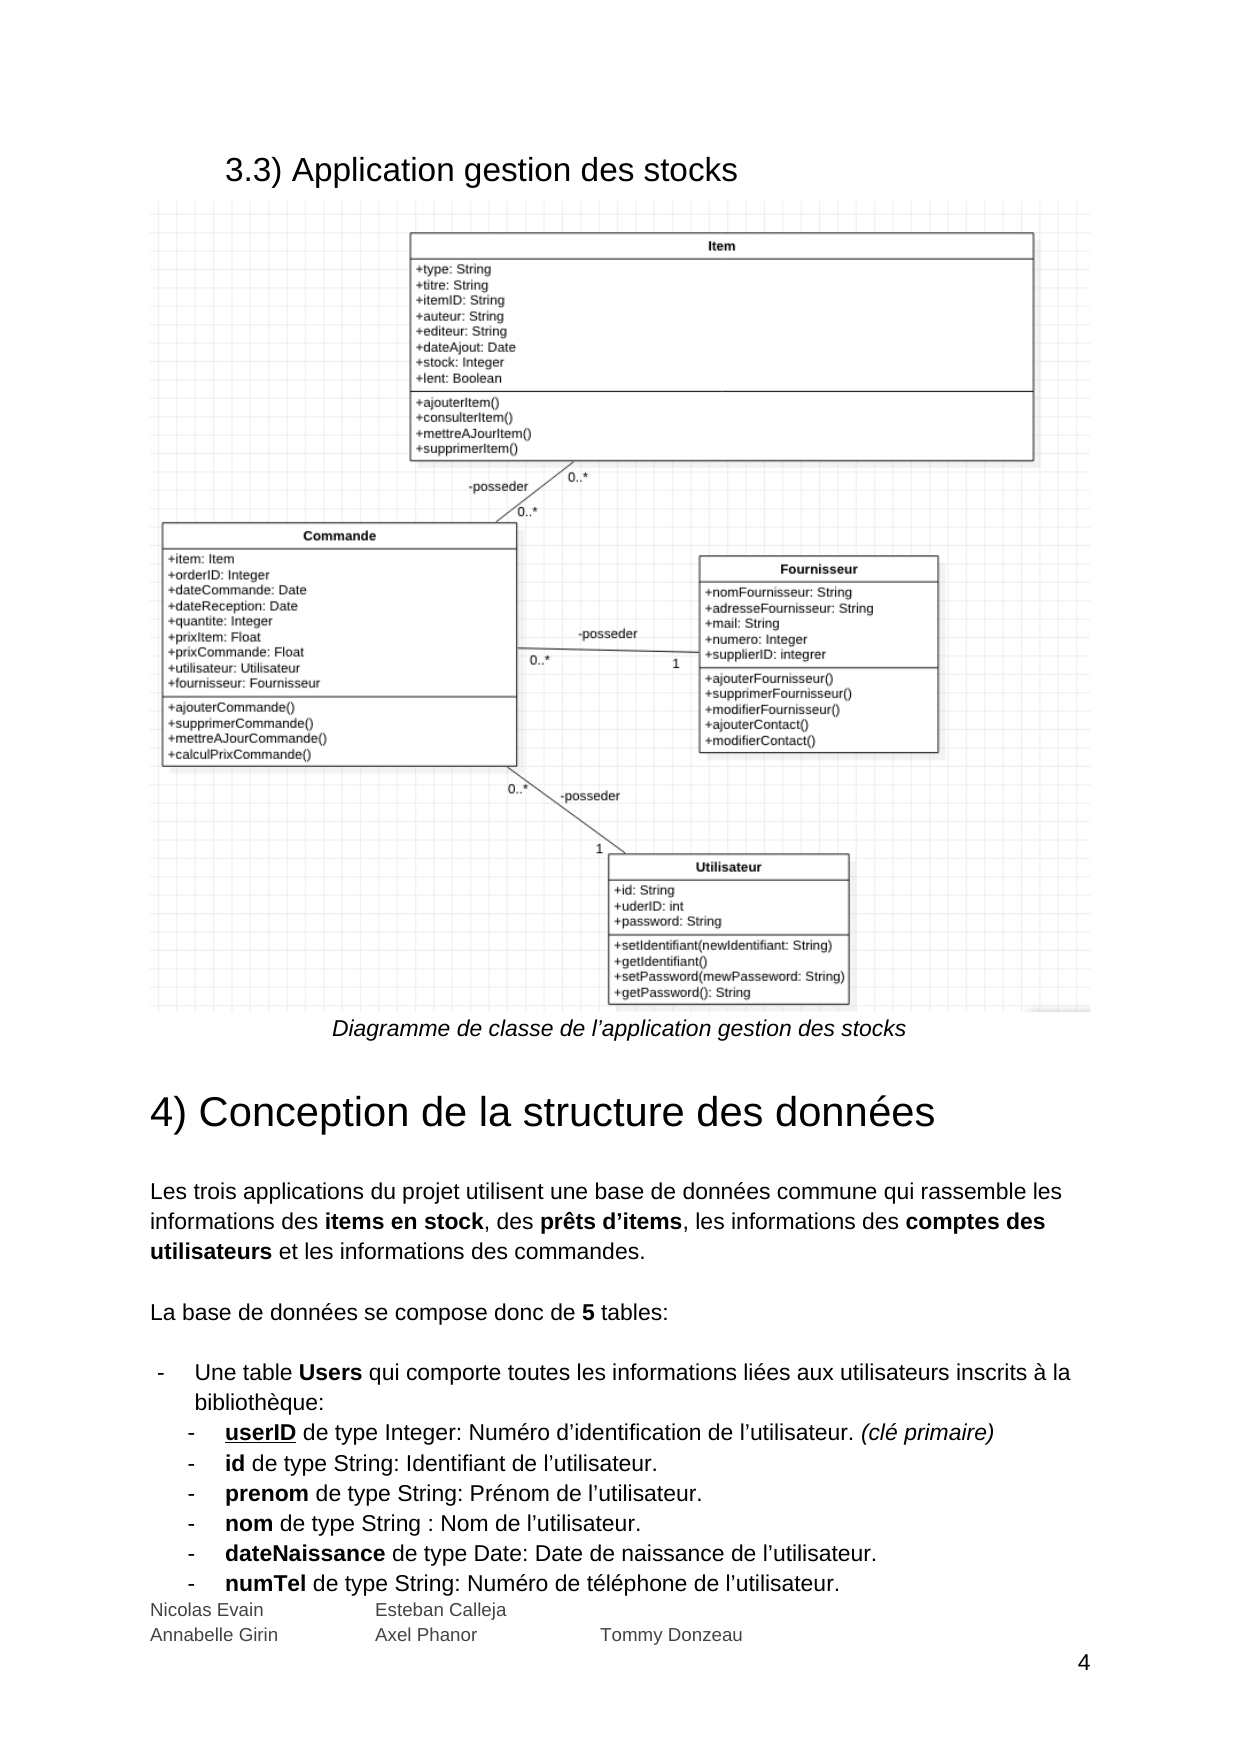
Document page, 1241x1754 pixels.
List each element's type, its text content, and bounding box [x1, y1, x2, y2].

picture [150, 201, 1091, 1012]
list Une table Users qui comporte toutes les informations liées aux utilisateurs inscrits à la bibliothèque: [157, 1359, 1090, 1416]
subtitle 3.3) Application gestion des stocks [150, 150, 1090, 188]
text Les trois applications du projet utilisent une base de données commune qui rassemble les informations des items en stock, des prêts d’items, les informations des comptes des utilisateurs et les informations des commandes. [150, 1178, 1090, 1264]
list id de type String: Identifiant de l’utilisateur. [187, 1449, 1090, 1476]
text Diagramme de classe de l’application gestion des stocks [150, 1012, 1090, 1042]
list dateNaissance de type Date: Date de naissance de l’utilisateur. [187, 1540, 1090, 1567]
subtitle 4) Conception de la structure des données [150, 1087, 1090, 1135]
list prenom de type String: Prénom de l’utilisateur. [187, 1480, 1090, 1506]
list numTel de type String: Numéro de téléphone de l’utilisateur. [187, 1570, 1090, 1597]
text La base de données se compose donc de 5 tables: [150, 1298, 1090, 1325]
list userID de type Integer: Numéro d’identification de l’utilisateur. (clé primaire) [187, 1419, 1090, 1446]
list nom de type String : Nom de l’utilisateur. [187, 1510, 1090, 1536]
